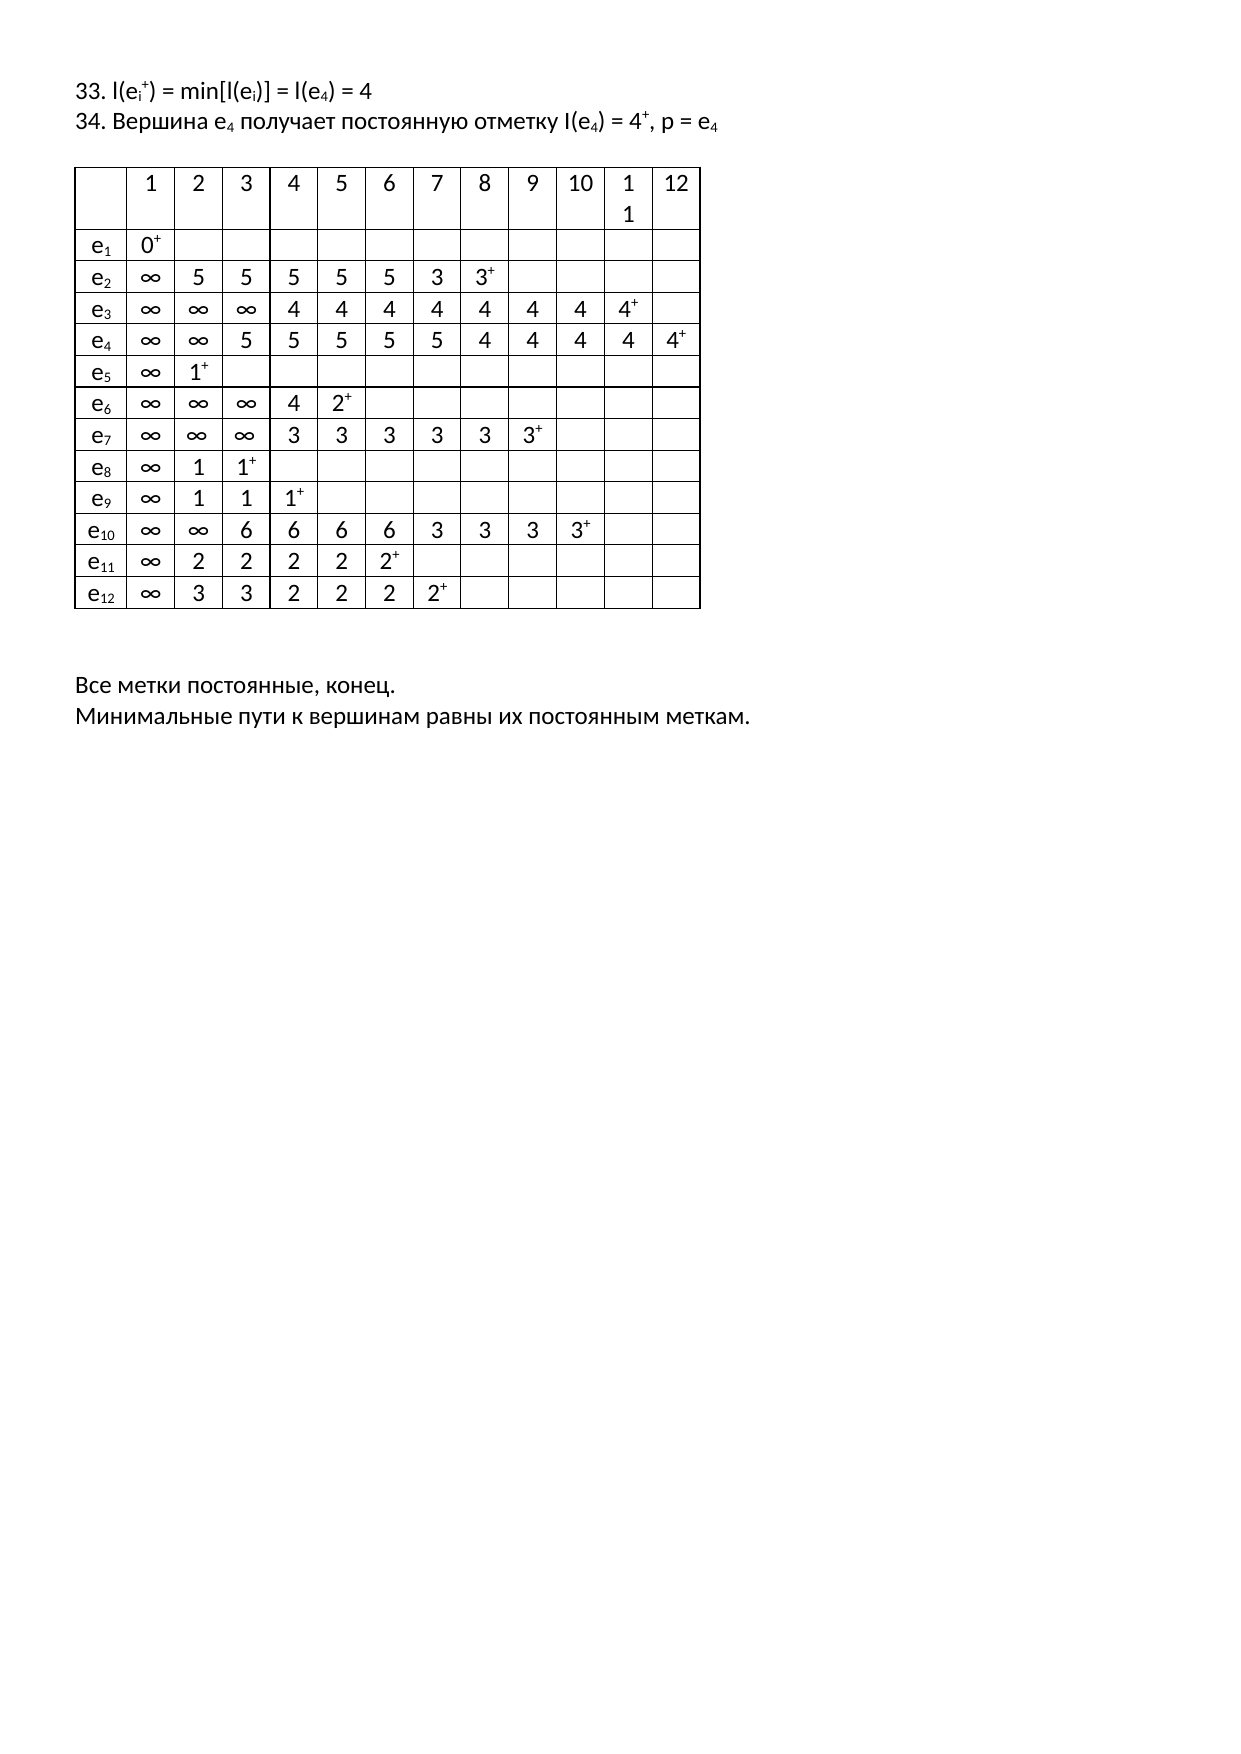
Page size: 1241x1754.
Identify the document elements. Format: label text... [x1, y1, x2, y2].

table_cell 2 [175, 545, 222, 576]
table_cell ∞ [175, 419, 222, 449]
table_cell 1 [175, 451, 222, 481]
table_cell e2 [76, 261, 126, 292]
table_cell e3 [76, 293, 126, 323]
table_header 9 [509, 168, 556, 229]
table_cell [653, 419, 699, 449]
table_cell [653, 577, 699, 607]
table_cell [414, 388, 460, 418]
table_cell [557, 388, 604, 418]
table_header 11 [605, 168, 652, 229]
table_cell 5 [366, 324, 413, 355]
table_cell e9 [76, 482, 126, 513]
table_cell 3 [271, 419, 317, 449]
table_cell [461, 388, 508, 418]
table_cell [653, 261, 699, 292]
table_cell [175, 230, 222, 260]
table_cell [605, 356, 652, 386]
table_cell [557, 545, 604, 576]
table_cell 4 [366, 293, 413, 323]
table_cell [509, 482, 556, 513]
table_cell [461, 482, 508, 513]
table_cell [366, 388, 413, 418]
table_cell 5 [318, 261, 365, 292]
table_cell 3 [461, 514, 508, 544]
table_cell [653, 388, 699, 418]
table_cell 5 [271, 324, 317, 355]
table_cell [605, 577, 652, 607]
table_cell 3+ [509, 419, 556, 449]
table_cell ∞ [127, 545, 174, 576]
table_cell [557, 356, 604, 386]
table_cell [653, 356, 699, 386]
table_cell [557, 230, 604, 260]
table_cell 4 [461, 324, 508, 355]
table_cell [653, 451, 699, 481]
table_cell 4 [414, 293, 460, 323]
table_cell e4 [76, 324, 126, 355]
table_cell [461, 451, 508, 481]
table_cell ∞ [175, 388, 222, 418]
table_cell [461, 356, 508, 386]
table_cell [509, 388, 556, 418]
table_header 4 [271, 168, 317, 229]
table_cell 3 [414, 419, 460, 449]
table_cell [509, 261, 556, 292]
table_cell [653, 482, 699, 513]
table_cell 1 [223, 482, 269, 513]
table_cell 2+ [318, 388, 365, 418]
table_cell 2 [318, 545, 365, 576]
table_cell ∞ [127, 451, 174, 481]
table_cell 2 [271, 577, 317, 607]
table_cell [414, 451, 460, 481]
table_cell [605, 545, 652, 576]
table_cell e12 [76, 577, 126, 607]
table_header 5 [318, 168, 365, 229]
table_cell ∞ [127, 514, 174, 544]
table_header 3 [223, 168, 269, 229]
table_cell 6 [271, 514, 317, 544]
table_cell [271, 230, 317, 260]
table_cell [557, 419, 604, 449]
table_header 8 [461, 168, 508, 229]
table_cell 5 [414, 324, 460, 355]
table_cell [318, 230, 365, 260]
table_cell ∞ [127, 293, 174, 323]
table_cell [271, 356, 317, 386]
table_cell 3 [509, 514, 556, 544]
table_cell [509, 451, 556, 481]
table_cell [653, 514, 699, 544]
table_cell 4 [557, 324, 604, 355]
table_cell [605, 388, 652, 418]
table_cell ∞ [127, 577, 174, 607]
table_cell 4 [271, 388, 317, 418]
table_cell [605, 482, 652, 513]
table_cell [271, 451, 317, 481]
table_cell ∞ [175, 293, 222, 323]
table_cell [509, 577, 556, 607]
text 34. Вершина e4 получает постоянную отметку I(e4) = 4+, p = e4 [75, 106, 1165, 136]
table_header 6 [366, 168, 413, 229]
table_cell ∞ [175, 324, 222, 355]
table_cell 2+ [414, 577, 460, 607]
table_cell 2 [318, 577, 365, 607]
table_cell [653, 545, 699, 576]
table_cell [605, 514, 652, 544]
table_cell ∞ [127, 324, 174, 355]
table_cell [461, 545, 508, 576]
table_cell 2 [366, 577, 413, 607]
table_cell [557, 482, 604, 513]
table_cell 4 [509, 324, 556, 355]
table_cell [509, 230, 556, 260]
table_cell [461, 577, 508, 607]
table_cell 4 [461, 293, 508, 323]
table_header 10 [557, 168, 604, 229]
table_header 1 [127, 168, 174, 229]
table_cell 4 [509, 293, 556, 323]
table_cell 1 [175, 482, 222, 513]
table_cell [414, 356, 460, 386]
table_cell 4+ [605, 293, 652, 323]
table_cell 3+ [557, 514, 604, 544]
table_cell 4 [271, 293, 317, 323]
table_cell 4+ [653, 324, 699, 355]
text 33. l(ei+) = min[l(ei)] = l(e4) = 4 [75, 75, 1165, 106]
table_cell [509, 356, 556, 386]
table_cell [653, 230, 699, 260]
table_cell 3 [175, 577, 222, 607]
table_cell ∞ [127, 356, 174, 386]
table_cell 3 [366, 419, 413, 449]
table_cell [366, 356, 413, 386]
table_cell [223, 356, 269, 386]
table_cell e8 [76, 451, 126, 481]
table_cell [557, 451, 604, 481]
table_cell 2 [271, 545, 317, 576]
table_cell 5 [271, 261, 317, 292]
table_cell 2 [223, 545, 269, 576]
table_cell [509, 545, 556, 576]
table_cell 4 [557, 293, 604, 323]
table_cell 3 [414, 261, 460, 292]
table_cell [318, 451, 365, 481]
table_cell e7 [76, 419, 126, 449]
table_cell [557, 261, 604, 292]
table_cell 3 [318, 419, 365, 449]
table_cell ∞ [223, 293, 269, 323]
table_cell ∞ [175, 514, 222, 544]
table_cell 6 [223, 514, 269, 544]
table_cell ∞ [127, 388, 174, 418]
table_cell ∞ [223, 388, 269, 418]
table_cell 4 [605, 324, 652, 355]
table_cell 2+ [366, 545, 413, 576]
table_cell e1 [76, 230, 126, 260]
table_header 7 [414, 168, 460, 229]
table_header [76, 168, 126, 229]
table_header 2 [175, 168, 222, 229]
table_cell [318, 356, 365, 386]
table_cell [414, 545, 460, 576]
table_cell [605, 230, 652, 260]
table_cell 5 [223, 324, 269, 355]
table_cell 3 [223, 577, 269, 607]
table_cell [605, 261, 652, 292]
table_cell e10 [76, 514, 126, 544]
table_cell ∞ [127, 482, 174, 513]
table_cell 6 [366, 514, 413, 544]
table_cell 3+ [461, 261, 508, 292]
table_header 12 [653, 168, 699, 229]
table_cell 5 [175, 261, 222, 292]
table_cell ∞ [127, 419, 174, 449]
table_cell 6 [318, 514, 365, 544]
table_cell [318, 482, 365, 513]
table_cell 5 [318, 324, 365, 355]
table_cell [414, 230, 460, 260]
table_cell 0+ [127, 230, 174, 260]
table_cell 4 [318, 293, 365, 323]
table_cell 5 [366, 261, 413, 292]
table_cell 1+ [223, 451, 269, 481]
table_cell [366, 482, 413, 513]
table_cell 1+ [271, 482, 317, 513]
table_cell e6 [76, 388, 126, 418]
table_cell ∞ [127, 261, 174, 292]
table_cell [461, 230, 508, 260]
table_cell [366, 451, 413, 481]
table_cell 3 [414, 514, 460, 544]
table_cell 3 [461, 419, 508, 449]
table_cell [366, 230, 413, 260]
table_cell e11 [76, 545, 126, 576]
table_cell [653, 293, 699, 323]
table_cell e5 [76, 356, 126, 386]
table_cell 5 [223, 261, 269, 292]
table_cell [557, 577, 604, 607]
table_cell 1+ [175, 356, 222, 386]
table_cell [223, 230, 269, 260]
table_cell [605, 419, 652, 449]
text Все метки постоянные, конец. Минимальные пути к вершинам равны их постоянным меткам. [75, 669, 1165, 731]
table_cell [605, 451, 652, 481]
table_cell [414, 482, 460, 513]
table_cell ∞ [223, 419, 269, 449]
